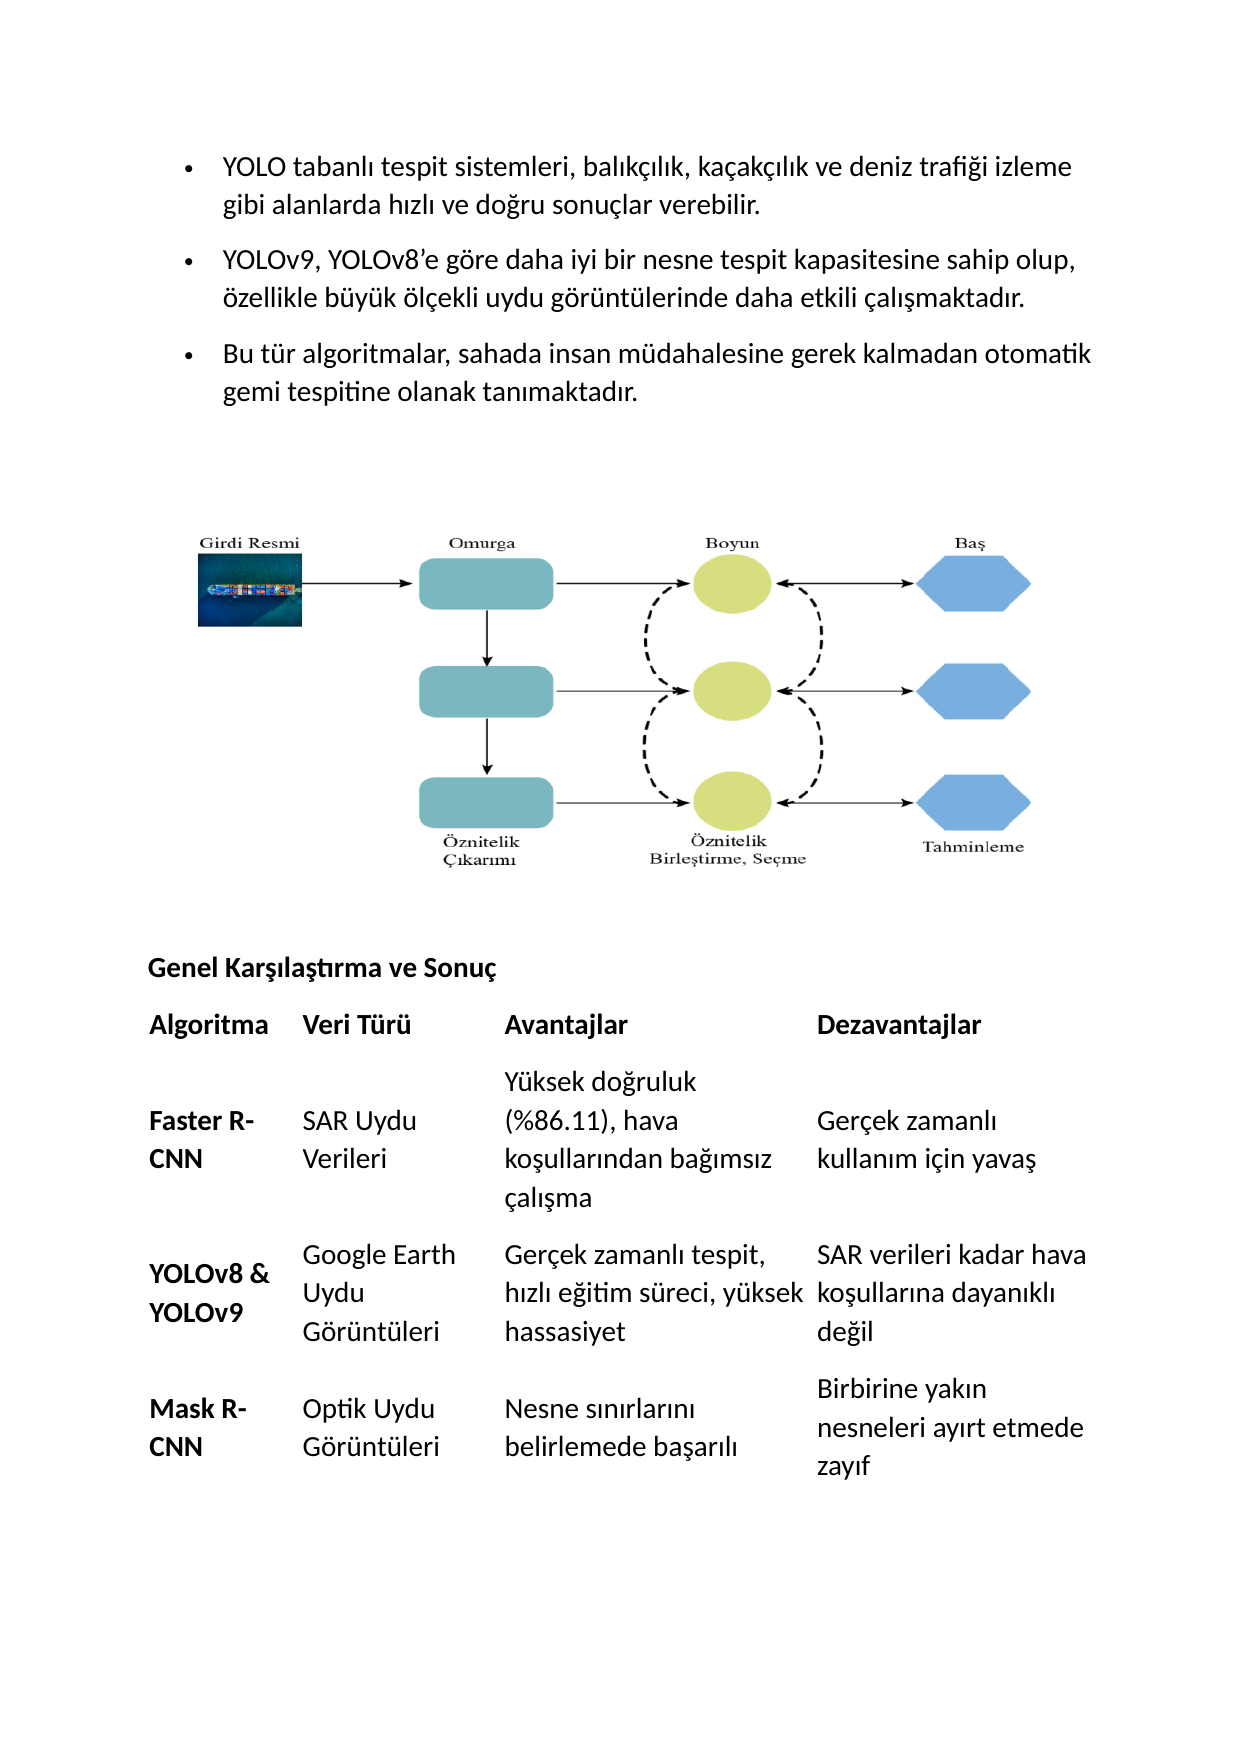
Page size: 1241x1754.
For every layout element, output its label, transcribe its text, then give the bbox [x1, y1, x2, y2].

table_cell Yüksek doğruluk (%86.11), hava koşullarından bağımsız çalışma [503, 1062, 815, 1234]
table_cell Gerçek zamanlı tespit, hızlı eğitim süreci, yüksek hassasiyet [503, 1235, 815, 1369]
table_cell SAR verileri kadar hava koşullarına dayanıklı değil [815, 1235, 1093, 1369]
table_cell Faster R-CNN [148, 1062, 301, 1234]
table_cell Google Earth Uydu Görüntüleri [301, 1235, 503, 1369]
table_header Algoritma [148, 1004, 301, 1062]
list YOLOv9, YOLOv8’e göre daha iyi bir nesne tespit kapasitesine sahip olup, özellikle büyük ölçekli uydu görüntülerinde daha etkili çalışmaktadır. [185, 241, 1093, 315]
table_cell Birbirine yakın nesneleri ayırt etmede zayıf [815, 1369, 1093, 1503]
list YOLO tabanlı tespit sistemleri, balıkçılık, kaçakçılık ve deniz trafiği izleme gibi alanlarda hızlı ve doğru sonuçlar verebilir. [185, 148, 1093, 222]
table_cell Nesne sınırlarını belirlemede başarılı [503, 1369, 815, 1503]
table_cell YOLOv8 & YOLOv9 [148, 1235, 301, 1369]
list Bu tür algoritmalar, sahada insan müdahalesine gerek kalmadan otomatik gemi tespitine olanak tanımaktadır. [185, 335, 1093, 409]
table_cell SAR Uydu Verileri [301, 1062, 503, 1234]
table_cell Gerçek zamanlı kullanım için yavaş [815, 1062, 1093, 1234]
picture [147, 522, 1093, 884]
table_cell Mask R-CNN [148, 1369, 301, 1503]
table_header Dezavantajlar [815, 1004, 1093, 1062]
table_header Veri Türü [301, 1004, 503, 1062]
text Genel Karşılaştırma ve Sonuç [148, 949, 1093, 985]
table_header Avantajlar [503, 1004, 815, 1062]
table_cell Optik Uydu Görüntüleri [301, 1369, 503, 1503]
